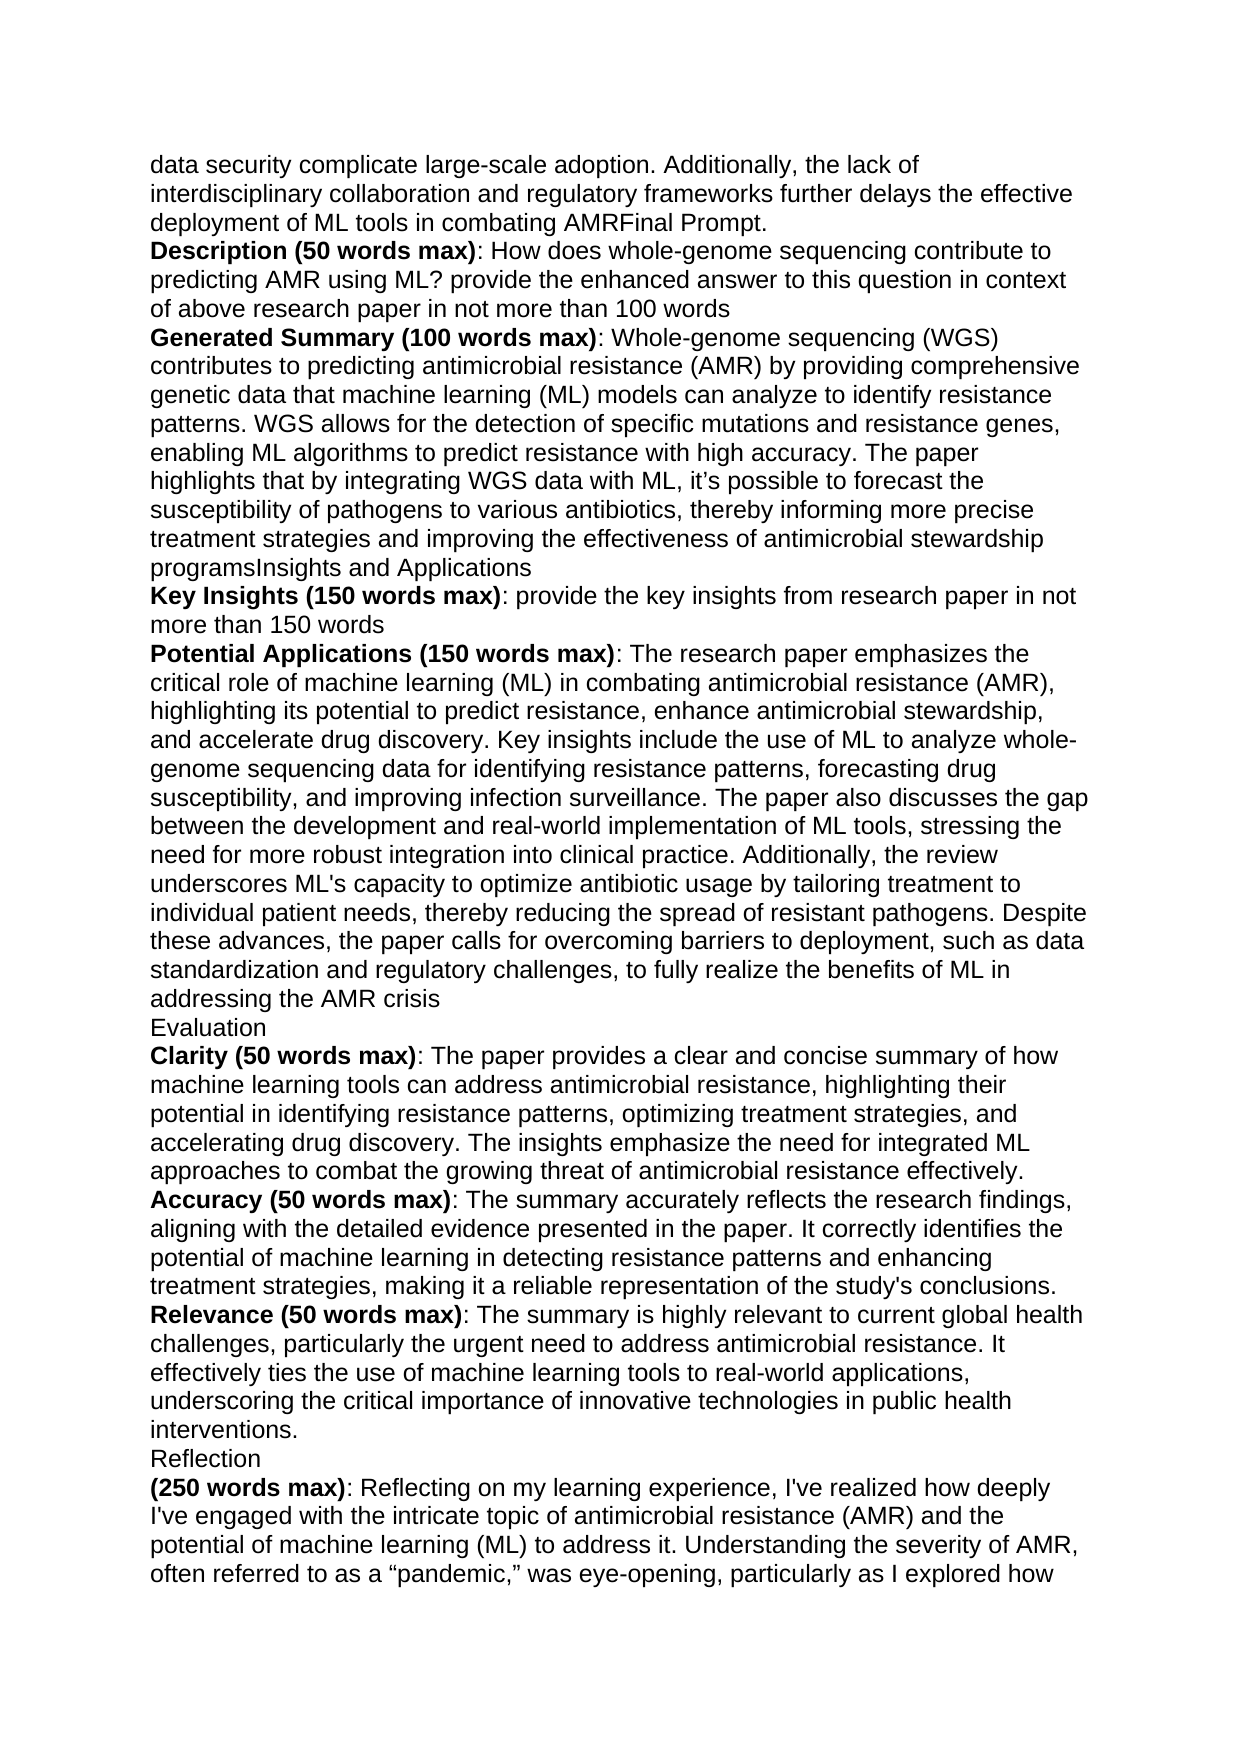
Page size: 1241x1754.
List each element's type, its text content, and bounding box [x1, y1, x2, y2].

text Key Insights (150 words max): provide the key insights from research paper in not more than 150 words [150, 581, 1090, 639]
text Reflection [150, 1444, 1090, 1472]
text Generated Summary (100 words max): Whole-genome sequencing (WGS) contributes to predicting antimicrobial resistance (AMR) by providing comprehensive genetic data that machine learning (ML) models can analyze to identify resistance patterns. WGS allows for the detection of specific mutations and resistance genes, enabling ML algorithms to predict resistance with high accuracy. The paper highlights that by integrating WGS data with ML, it’s possible to forecast the susceptibility of pathogens to various antibiotics, thereby informing more precise treatment strategies and improving the effectiveness of antimicrobial stewardship programsInsights and Applications [150, 322, 1090, 581]
text Evaluation [150, 1012, 1090, 1041]
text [150, 150, 1090, 236]
text Potential Applications (150 words max): The research paper emphasizes the critical role of machine learning (ML) in combating antimicrobial resistance (AMR), highlighting its potential to predict resistance, enhance antimicrobial stewardship, and accelerate drug discovery. Key insights include the use of ML to analyze whole-genome sequencing data for identifying resistance patterns, forecasting drug susceptibility, and improving infection surveillance. The paper also discusses the gap between the development and real-world implementation of ML tools, stressing the need for more robust integration into clinical practice. Additionally, the review underscores ML's capacity to optimize antibiotic usage by tailoring treatment to individual patient needs, thereby reducing the spread of resistant pathogens. Despite these advances, the paper calls for overcoming barriers to deployment, such as data standardization and regulatory challenges, to fully realize the benefits of ML in addressing the AMR crisis [150, 639, 1090, 1012]
text Accuracy (50 words max): The summary accurately reflects the research findings, aligning with the detailed evidence presented in the paper. It correctly identifies the potential of machine learning in detecting resistance patterns and enhancing treatment strategies, making it a reliable representation of the study's conclusions. [150, 1185, 1090, 1300]
text Relevance (50 words max): The summary is highly relevant to current global health challenges, particularly the urgent need to address antimicrobial resistance. It effectively ties the use of machine learning tools to real-world applications, underscoring the critical importance of innovative technologies in public health interventions. [150, 1300, 1090, 1444]
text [150, 1472, 1090, 1587]
text Description (50 words max): How does whole-genome sequencing contribute to predicting AMR using ML? provide the enhanced answer to this question in context of above research paper in not more than 100 words [150, 236, 1090, 322]
text Clarity (50 words max): The paper provides a clear and concise summary of how machine learning tools can address antimicrobial resistance, highlighting their potential in identifying resistance patterns, optimizing treatment strategies, and accelerating drug discovery. The insights emphasize the need for integrated ML approaches to combat the growing threat of antimicrobial resistance effectively. [150, 1041, 1090, 1185]
